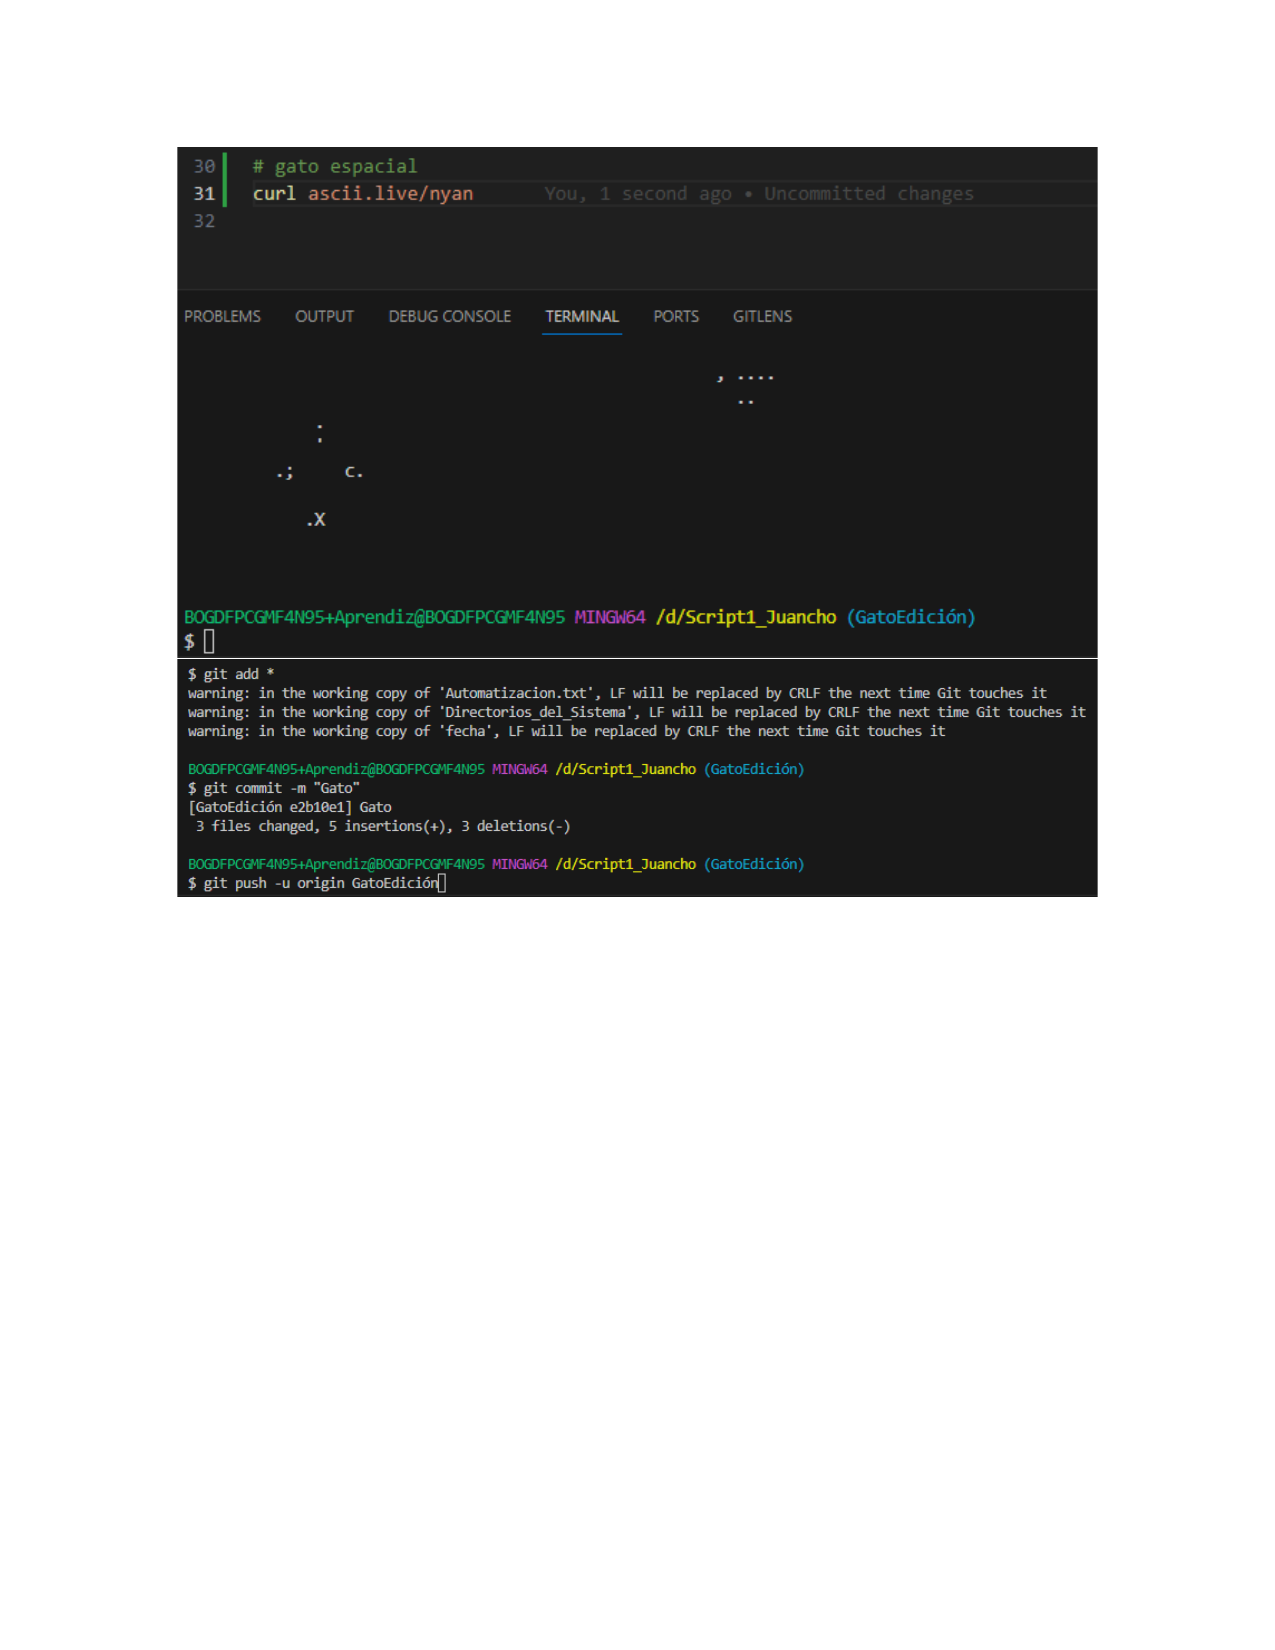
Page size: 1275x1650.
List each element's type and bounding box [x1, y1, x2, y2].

picture [177, 659, 1098, 897]
picture [177, 147, 1098, 658]
